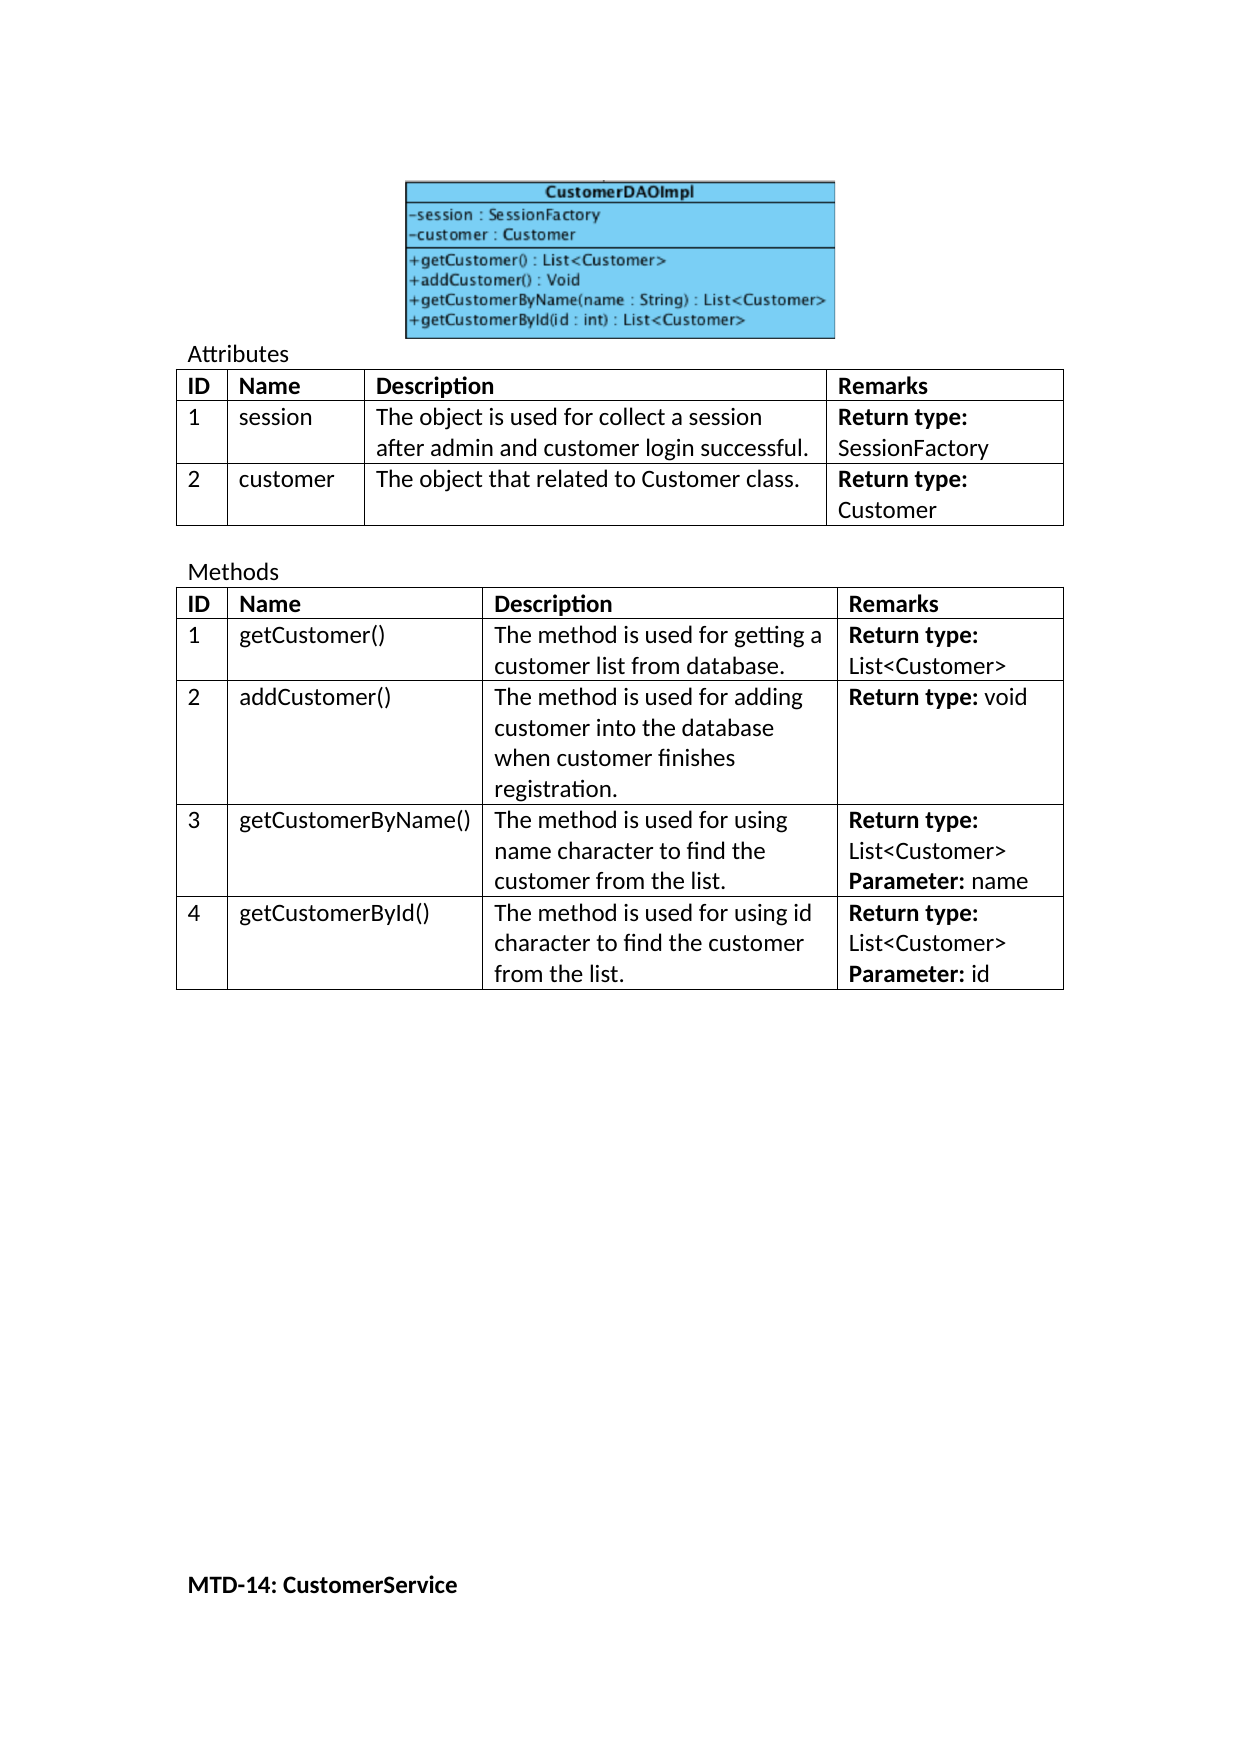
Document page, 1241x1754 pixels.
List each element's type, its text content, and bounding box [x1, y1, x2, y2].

table_cell The method is used for using name character to find the customer from the list. [483, 805, 837, 896]
table_header Name [228, 588, 482, 618]
table_cell The object that related to Customer class. [365, 464, 826, 524]
table_cell The method is used for using id character to find the customer from the list. [483, 897, 837, 989]
table_cell getCustomer() [228, 619, 482, 680]
table_cell 3 [177, 805, 227, 896]
table_header Description [483, 588, 837, 618]
text Methods [187, 556, 1053, 587]
table_cell The object is used for collect a session after admin and customer login successful. [365, 401, 826, 462]
text MTD-14: CustomerService [187, 1569, 1053, 1600]
text Attributes [187, 338, 1053, 369]
table_header Description [365, 370, 826, 400]
picture [405, 180, 836, 339]
table_cell session [228, 401, 364, 462]
table_cell getCustomerById() [228, 897, 482, 989]
table_cell The method is used for adding customer into the database when customer finishes registration. [483, 681, 837, 803]
table_cell 2 [177, 464, 227, 524]
table_cell 2 [177, 681, 227, 803]
table_cell The method is used for getting a customer list from database. [483, 619, 837, 680]
table_header Name [228, 370, 364, 400]
table_cell 4 [177, 897, 227, 989]
table_cell addCustomer() [228, 681, 482, 803]
table_header ID [177, 588, 227, 618]
table_cell 1 [177, 401, 227, 462]
table_cell getCustomerByName() [228, 805, 482, 896]
table_cell customer [228, 464, 364, 524]
table_cell Return type: List<Customer> [838, 619, 1063, 680]
table_header ID [177, 370, 227, 400]
table_cell Return type: List<Customer> Parameter: id [838, 897, 1063, 989]
table_header Remarks [838, 588, 1063, 618]
table_cell Return type: List<Customer> Parameter: name [838, 805, 1063, 896]
table_cell Return type: SessionFactory [827, 401, 1063, 462]
table_cell Return type: void [838, 681, 1063, 803]
table_header Remarks [827, 370, 1063, 400]
table_cell 1 [177, 619, 227, 680]
table_cell Return type: Customer [827, 464, 1063, 524]
